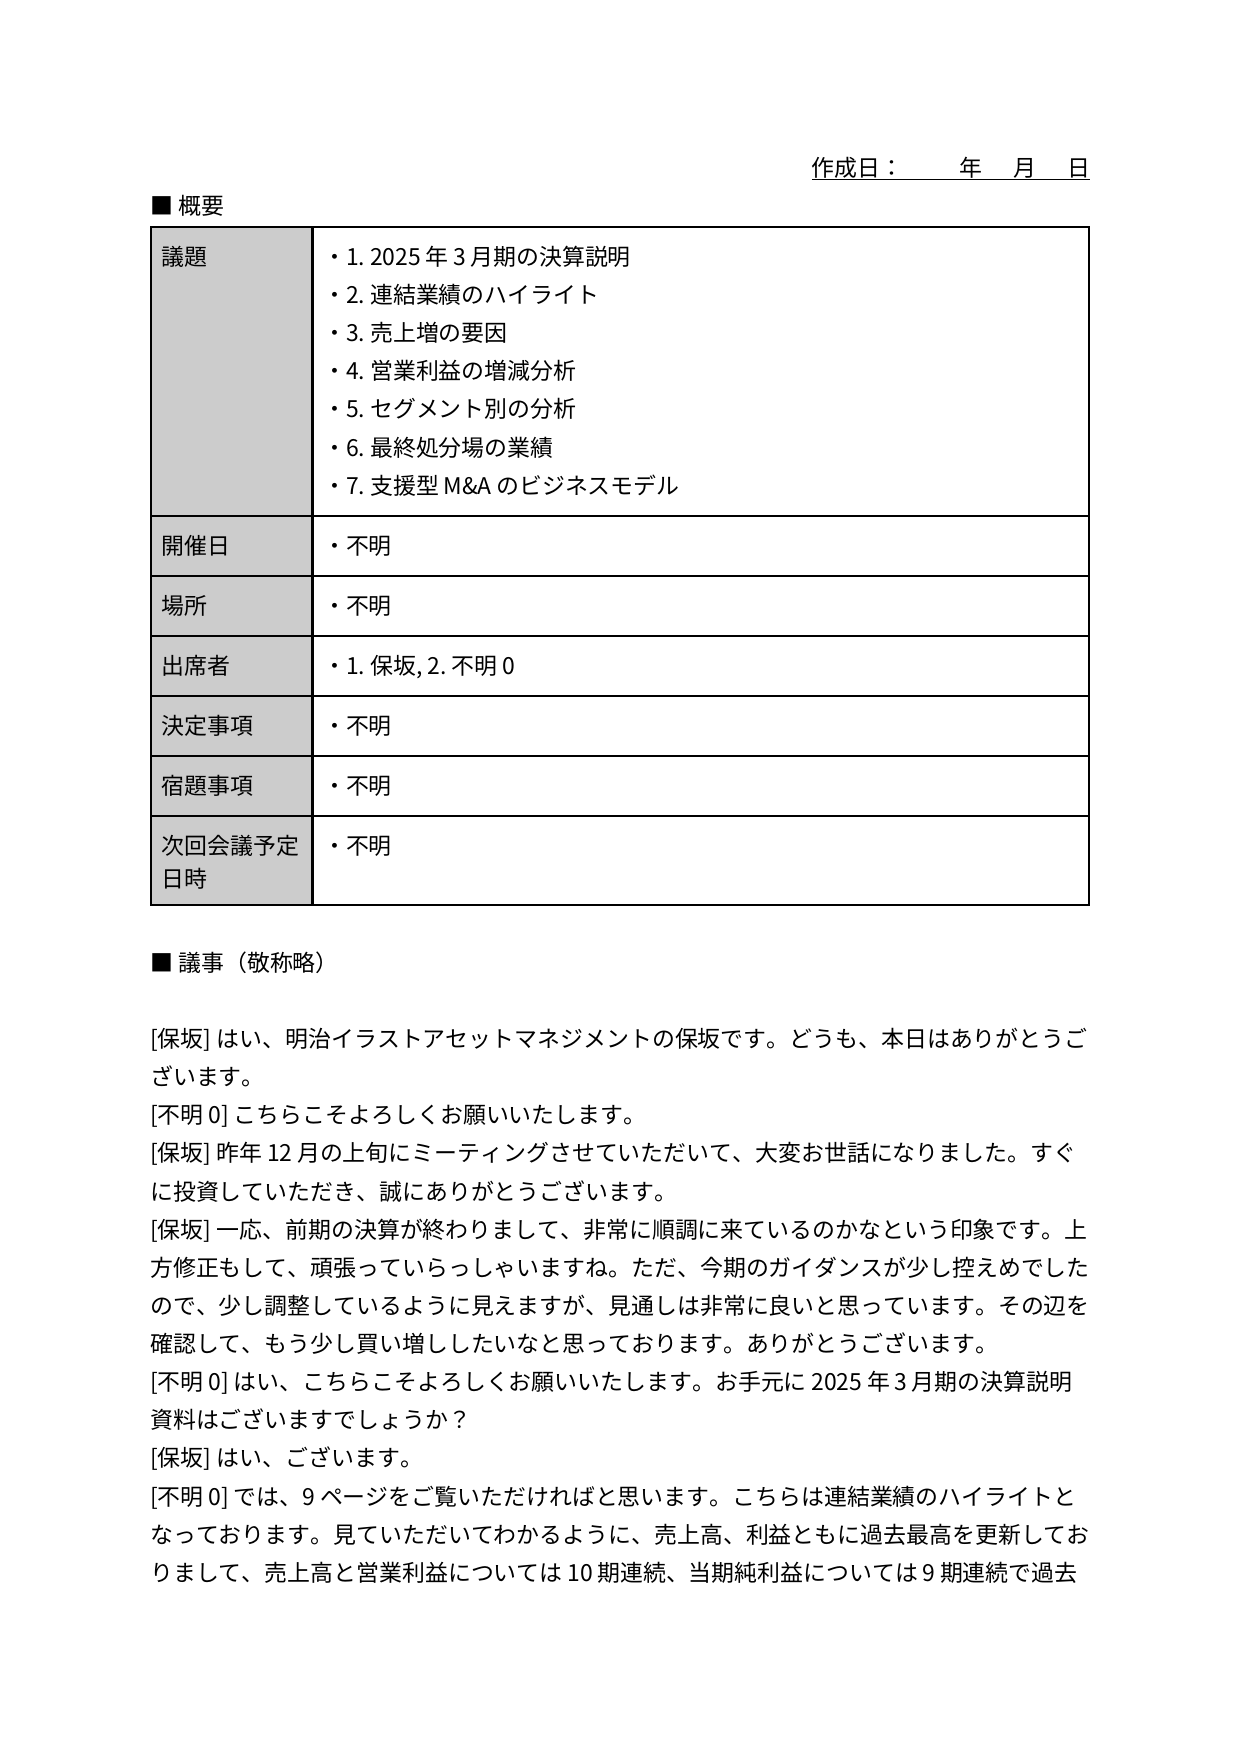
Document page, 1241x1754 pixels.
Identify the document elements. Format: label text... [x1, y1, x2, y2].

text ■ 議事（敬称略） [150, 944, 1090, 978]
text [150, 1478, 1090, 1588]
table_header 議題 [152, 228, 311, 515]
table_cell ・不明 [314, 577, 1088, 635]
text [保坂] 昨年12月の上旬にミーティングさせていただいて、大変お世話になりました。すぐに投資していただき、誠にありがとうございます。 [150, 1135, 1090, 1207]
text [不明0] はい、こちらこそよろしくお願いいたします。お手元に2025年3月期の決算説明資料はございますでしょうか？ [150, 1364, 1090, 1435]
table_cell 宿題事項 [152, 757, 311, 815]
table_cell ・不明 [314, 817, 1088, 904]
table_cell 開催日 [152, 517, 311, 575]
table_cell ・1. 保坂, 2. 不明0 [314, 637, 1088, 695]
text [保坂] 一応、前期の決算が終わりまして、非常に順調に来ているのかなという印象です。上方修正もして、頑張っていらっしゃいますね。ただ、今期のガイダンスが少し控えめでしたので、少し調整しているように見えますが、見通しは非常に良いと思っています。その辺を確認して、もう少し買い増ししたいなと思っております。ありがとうございます。 [150, 1211, 1090, 1359]
text [保坂] はい、ございます。 [150, 1440, 1090, 1473]
text [不明0] こちらこそよろしくお願いいたします。 [150, 1097, 1090, 1130]
table_cell ・不明 [314, 757, 1088, 815]
table_header ・1. 2025年3月期の決算説明 ・2. 連結業績のハイライト ・3. 売上増の要因 ・4. 営業利益の増減分析 ・5. セグメント別の分析 ・6. 最終処分場の業績 ・7. 支援型M&Aのビジネスモデル [314, 228, 1088, 515]
table_cell ・不明 [314, 517, 1088, 575]
text [保坂] はい、明治イラストアセットマネジメントの保坂です。どうも、本日はありがとうございます。 [150, 1021, 1090, 1092]
table_cell 場所 [152, 577, 311, 635]
text 作成日： 年 月 日 [300, 150, 1090, 183]
text ■ 概要 [150, 188, 1090, 221]
table_cell 決定事項 [152, 697, 311, 755]
table_cell 次回会議予定日時 [152, 817, 311, 904]
table_cell ・不明 [314, 697, 1088, 755]
table_cell 出席者 [152, 637, 311, 695]
